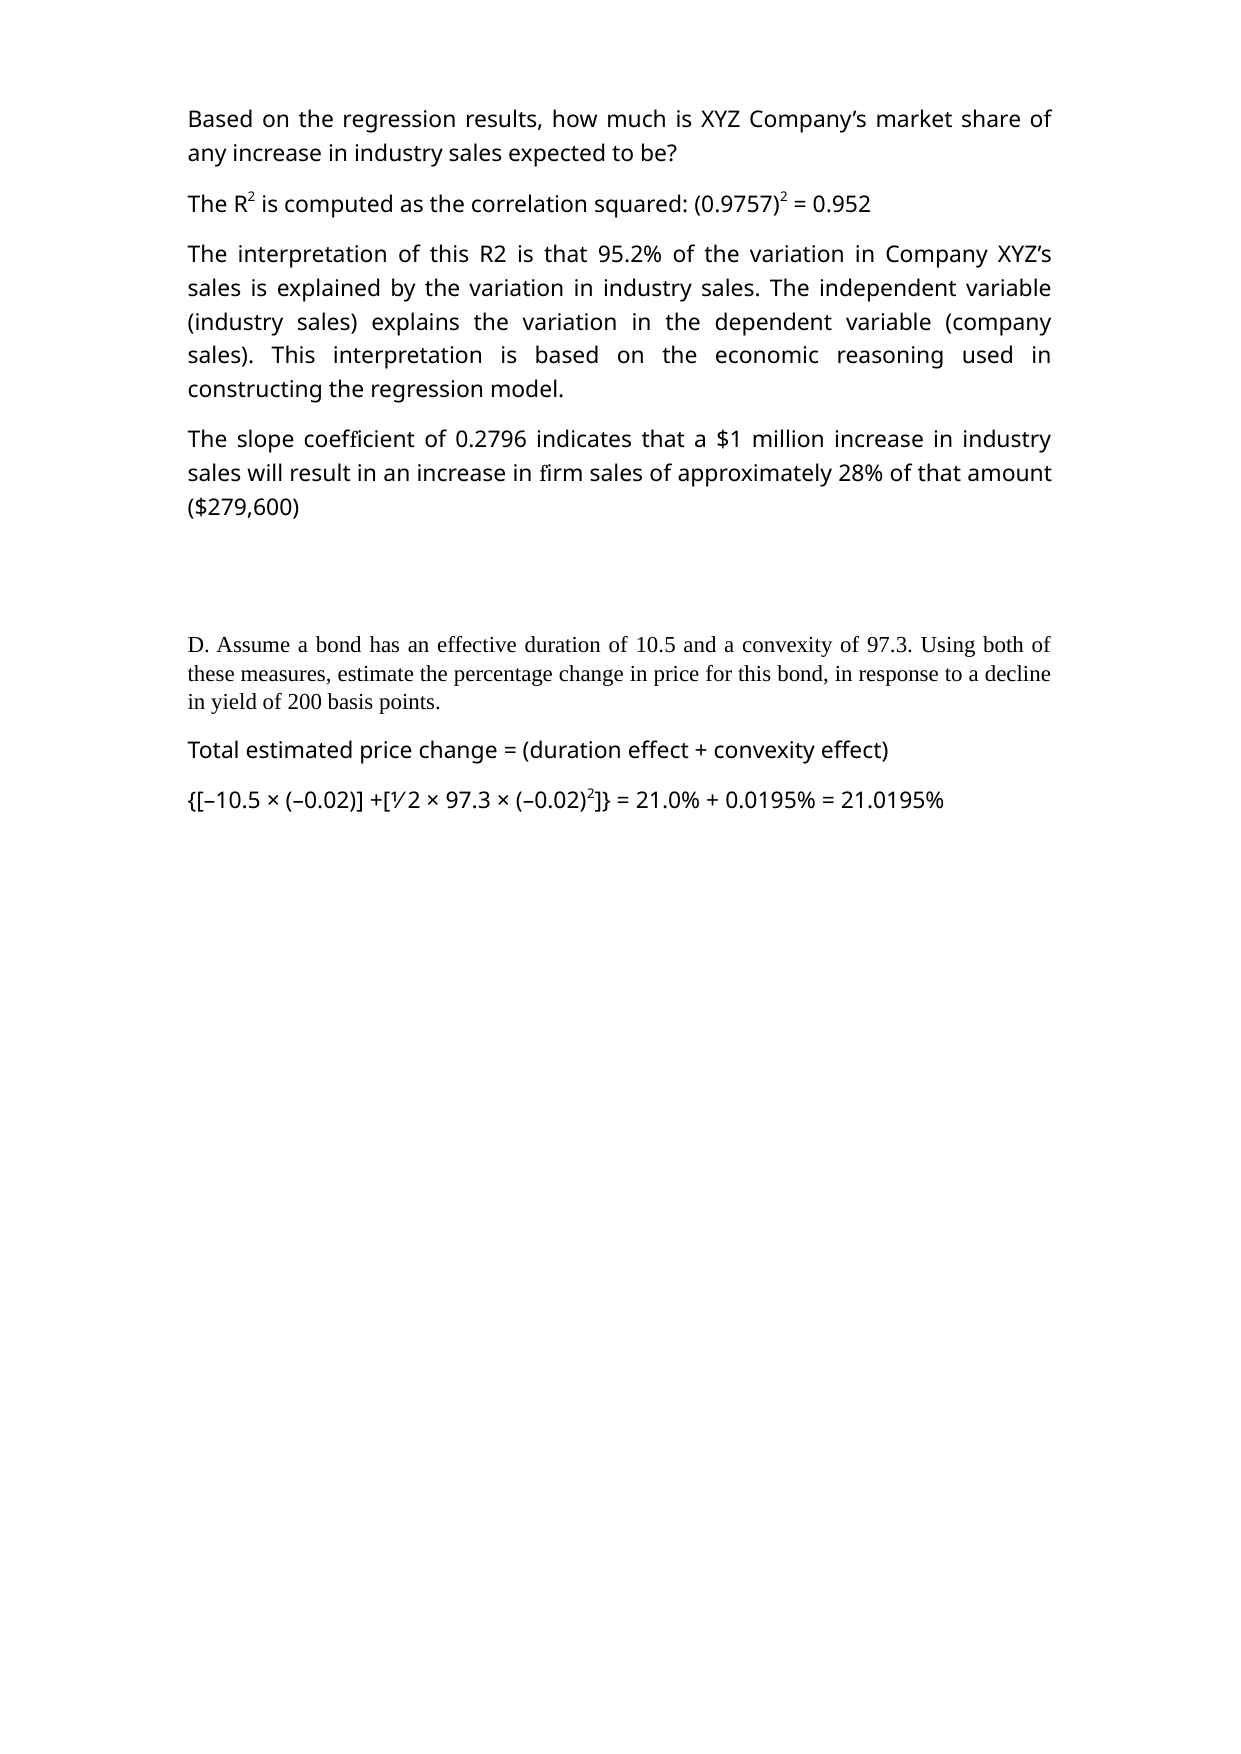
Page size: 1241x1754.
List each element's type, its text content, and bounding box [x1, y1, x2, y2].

text The interpretation of this R2 is that 95.2% of the variation in Company XYZ’s sales is explained by the variation in industry sales. The independent variable (industry sales) explains the variation in the dependent variable (company sales). This interpretation is based on the economic reasoning used in constructing the regression model. [187, 238, 1053, 404]
text The R2 is computed as the correlation squared: (0.9757)2 = 0.952 [187, 188, 1053, 219]
text D. Assume a bond has an effective duration of 10.5 and a convexity of 97.3. Using both of these measures, estimate the percentage change in price for this bond, in response to a decline in yield of 200 basis points. [187, 632, 1053, 715]
text Total estimated price change = (duration effect + convexity effect) [187, 733, 1053, 765]
text {[–10.5 × (–0.02)] +[1⁄ 2 × 97.3 × (–0.02)2]} = 21.0% + 0.0195% = 21.0195% [187, 784, 1053, 815]
text Based on the regression results, how much is XYZ Company’s market share of any increase in industry sales expected to be? [187, 103, 1053, 168]
text The slope coefficient of 0.2796 indicates that a $1 million increase in industry sales will result in an increase in firm sales of approximately 28% of that amount ($279,600) [187, 423, 1053, 522]
